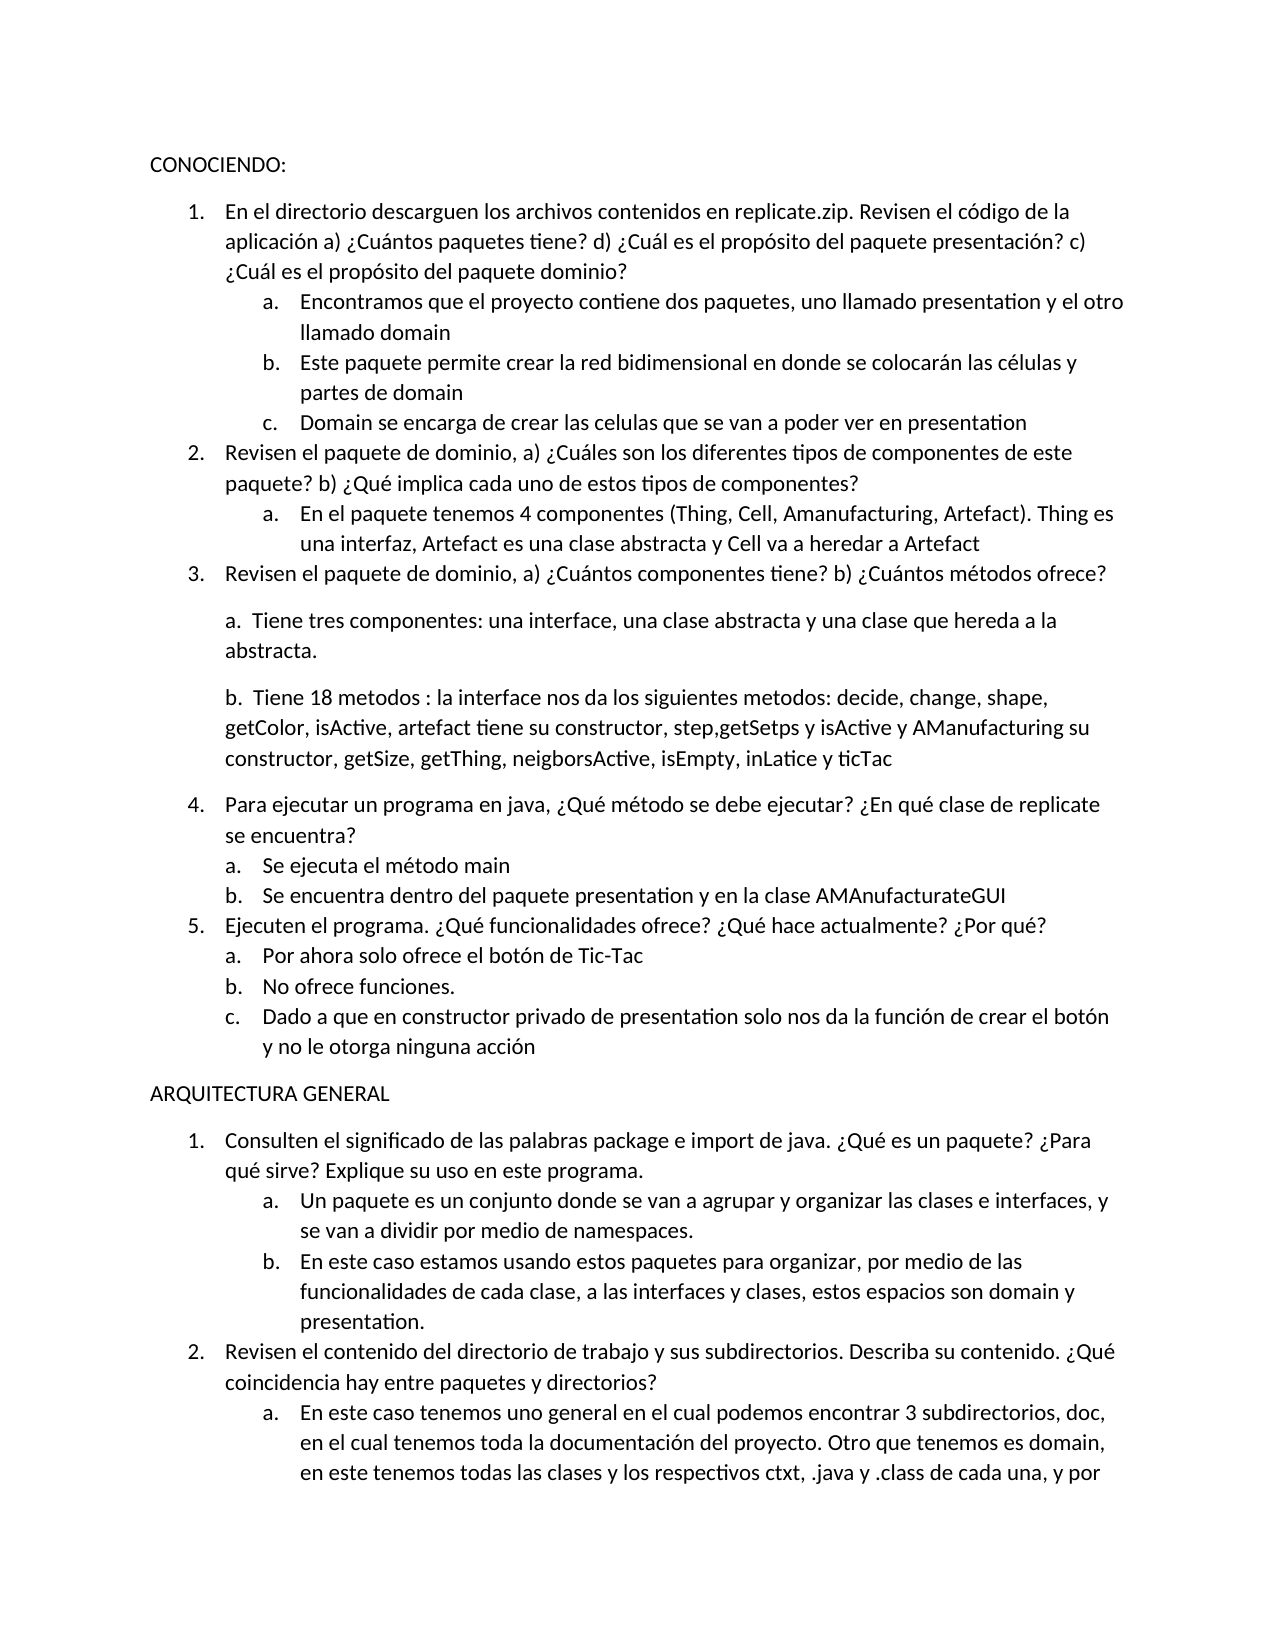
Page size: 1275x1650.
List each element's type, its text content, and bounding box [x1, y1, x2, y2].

list Encontramos que el proyecto contiene dos paquetes, uno llamado presentation y el otro llamado domain [262, 287, 1125, 346]
text b. Tiene 18 metodos : la interface nos da los siguientes metodos: decide, change, shape, getColor, isActive, artefact tiene su constructor, step,getSetps y isActive y AManufacturing su constructor, getSize, getThing, neigborsActive, isEmpty, inLatice y ticTac [150, 683, 1125, 772]
list Se ejecuta el método main [225, 851, 1125, 879]
list Por ahora solo ofrece el botón de Tic-Tac [225, 942, 1125, 970]
list Ejecuten el programa. ¿Qué funcionalidades ofrece? ¿Qué hace actualmente? ¿Por qué? [187, 911, 1125, 939]
list Domain se encarga de crear las celulas que se van a poder ver en presentation [262, 408, 1125, 436]
list Para ejecutar un programa en java, ¿Qué método se debe ejecutar? ¿En qué clase de replicate se encuentra? [187, 791, 1125, 849]
list Se encuentra dentro del paquete presentation y en la clase AMAnufacturateGUI [225, 881, 1125, 909]
list En el paquete tenemos 4 componentes (Thing, Cell, Amanufacturing, Artefact). Thing es una interfaz, Artefact es una clase abstracta y Cell va a heredar a Artefact [262, 499, 1125, 557]
text a. Tiene tres componentes: una interface, una clase abstracta y una clase que hereda a la abstracta. [150, 606, 1125, 664]
list Revisen el paquete de dominio, a) ¿Cuántos componentes tiene? b) ¿Cuántos métodos ofrece? [187, 559, 1125, 587]
list Este paquete permite crear la red bidimensional en donde se colocarán las células y partes de domain [262, 348, 1125, 406]
list Dado a que en constructor privado de presentation solo nos da la función de crear el botón y no le otorga ninguna acción [225, 1002, 1125, 1060]
text ARQUITECTURA GENERAL [150, 1079, 1125, 1107]
text CONOCIENDO: [150, 150, 1125, 178]
list Revisen el paquete de dominio, a) ¿Cuáles son los diferentes tipos de componentes de este paquete? b) ¿Qué implica cada uno de estos tipos de componentes? [187, 438, 1125, 497]
list En el directorio descarguen los archivos contenidos en replicate.zip. Revisen el código de la aplicación a) ¿Cuántos paquetes tiene? d) ¿Cuál es el propósito del paquete presentación? c) ¿Cuál es el propósito del paquete dominio? [187, 197, 1125, 285]
list Consulten el significado de las palabras package e import de java. ¿Qué es un paquete? ¿Para qué sirve? Explique su uso en este programa. [187, 1126, 1125, 1184]
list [262, 1398, 1125, 1486]
list Revisen el contenido del directorio de trabajo y sus subdirectorios. Describa su contenido. ¿Qué coincidencia hay entre paquetes y directorios? [187, 1337, 1125, 1396]
list Un paquete es un conjunto donde se van a agrupar y organizar las clases e interfaces, y se van a dividir por medio de namespaces. [262, 1186, 1125, 1245]
list No ofrece funciones. [225, 972, 1125, 1000]
list En este caso estamos usando estos paquetes para organizar, por medio de las funcionalidades de cada clase, a las interfaces y clases, estos espacios son domain y presentation. [262, 1247, 1125, 1335]
